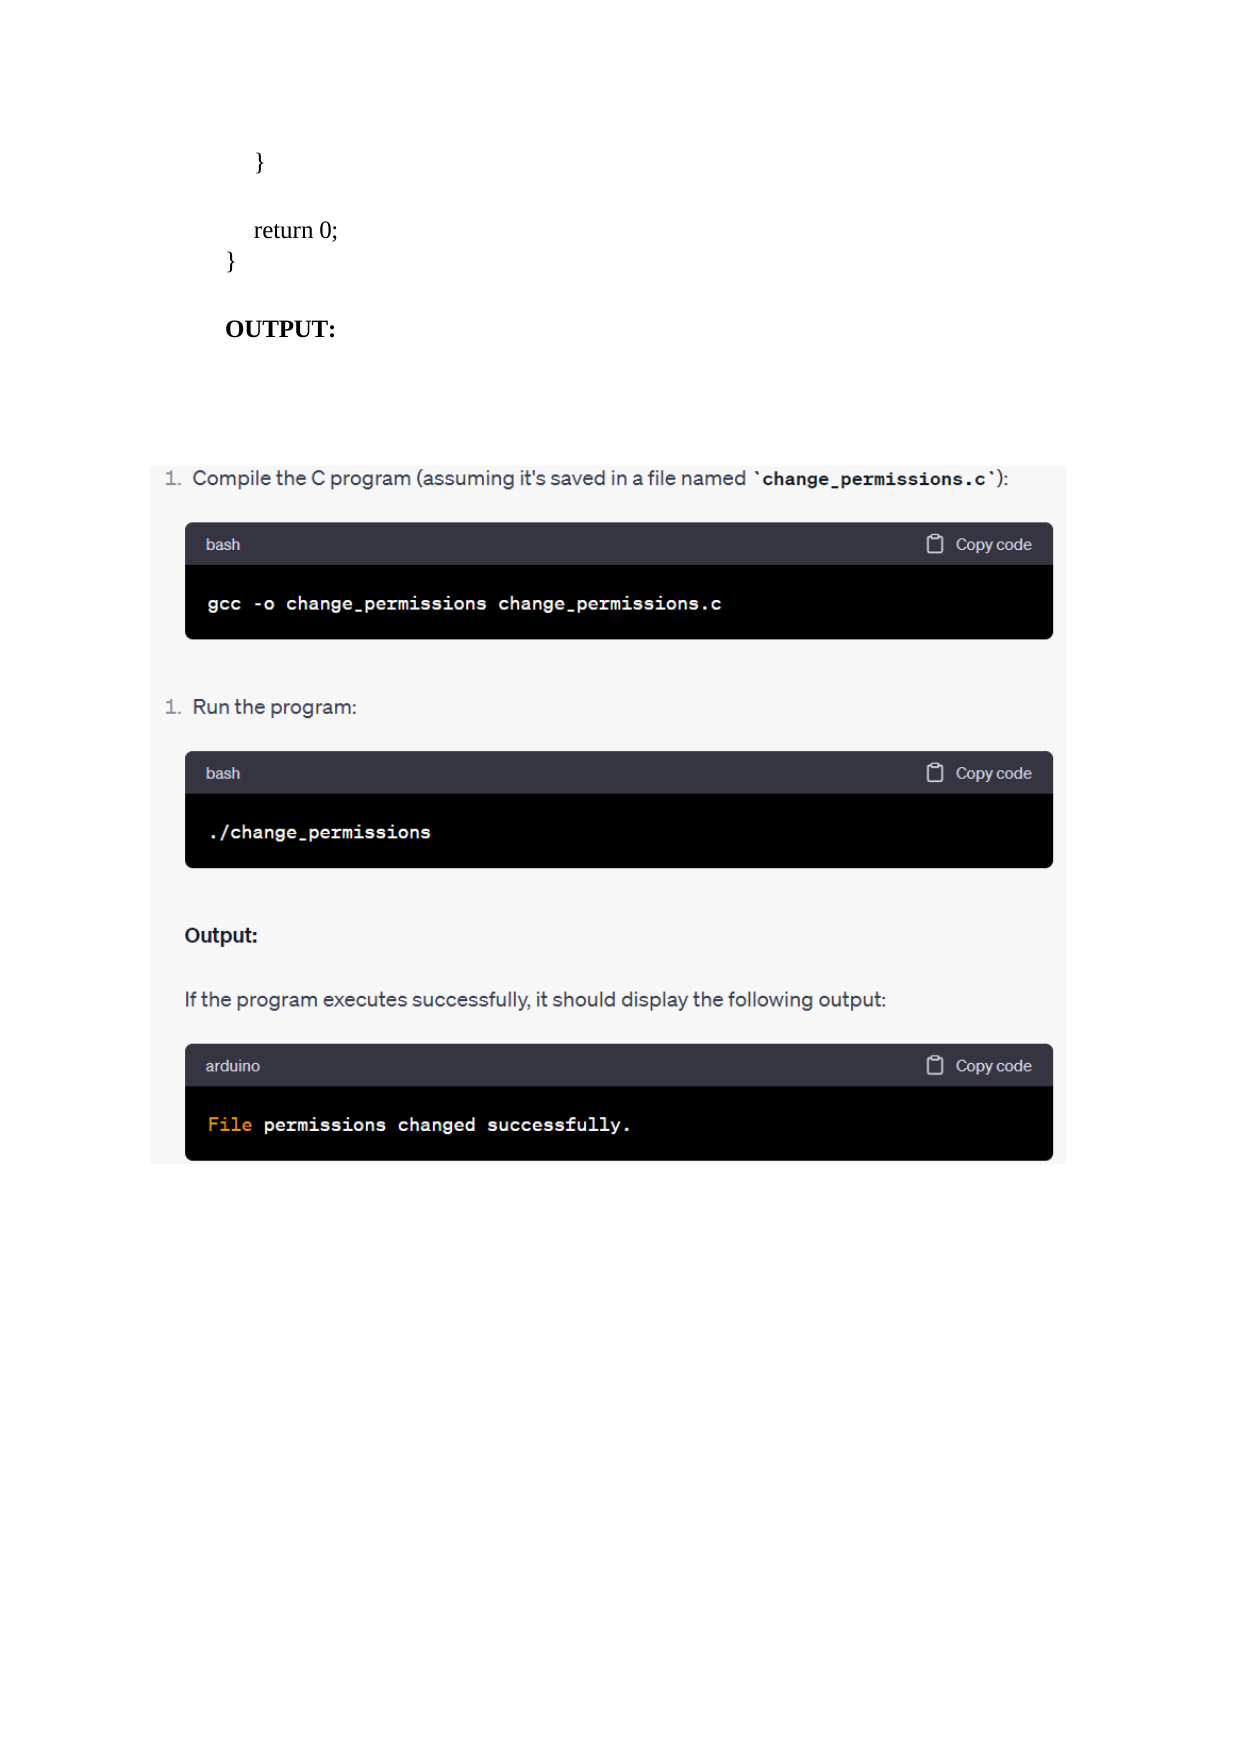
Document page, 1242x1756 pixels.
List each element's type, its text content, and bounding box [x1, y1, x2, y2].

text OUTPUT: [225, 314, 1197, 343]
text return 0; [254, 215, 1197, 244]
text } [254, 147, 1197, 176]
text } [225, 246, 1197, 275]
picture [150, 466, 1067, 1164]
